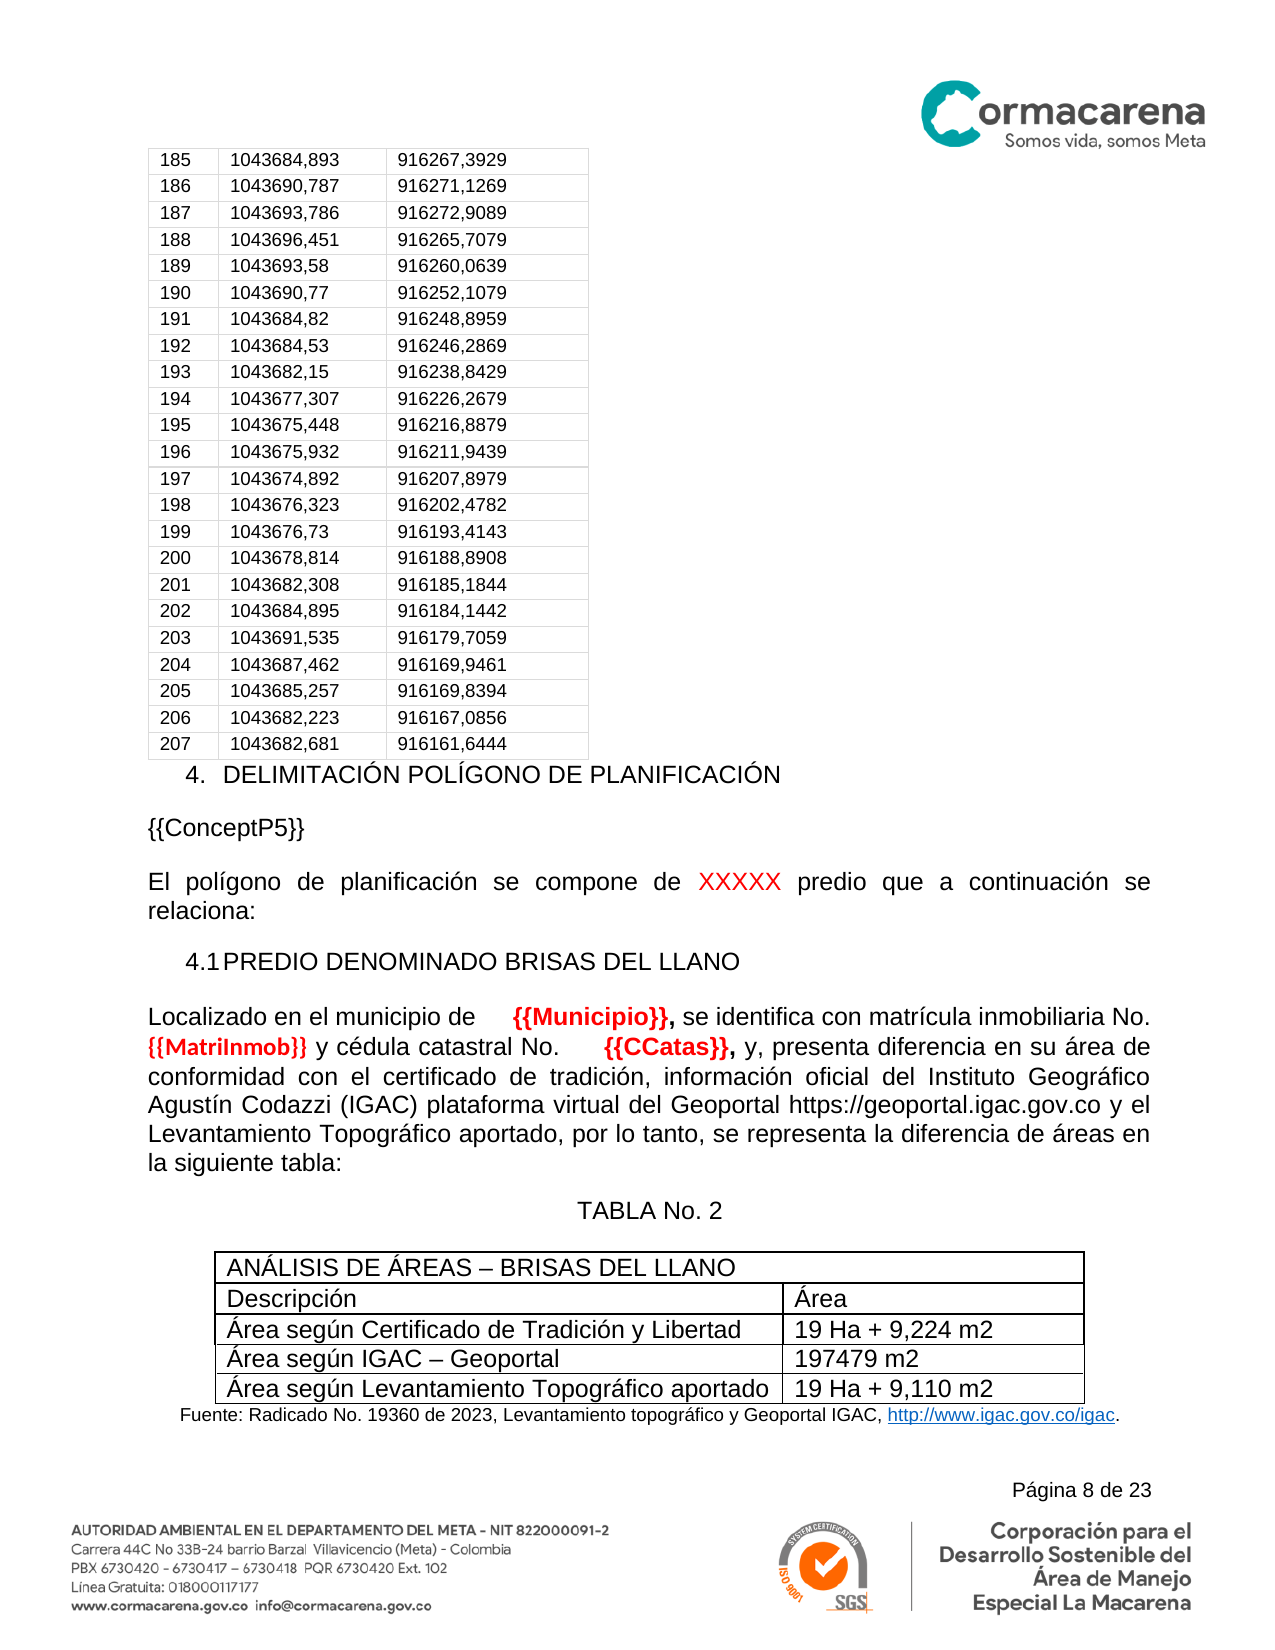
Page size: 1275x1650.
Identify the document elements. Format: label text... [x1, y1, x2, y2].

table_cell 206 [149, 706, 218, 732]
table_cell 916216,8879 [387, 414, 588, 440]
table_cell 203 [149, 627, 218, 652]
table_cell 187 [149, 202, 218, 227]
list DELIMITACIÓN POLÍGONO DE PLANIFICACIÓN [185, 759, 1152, 788]
table_cell 916252,1079 [387, 281, 588, 307]
table_cell 1043693,786 [219, 202, 386, 227]
table_cell 1043676,73 [219, 521, 386, 546]
table_cell 193 [149, 361, 218, 387]
table_cell 1043696,451 [219, 228, 386, 254]
table_cell Descripción [216, 1284, 782, 1313]
table_cell 916202,4782 [387, 494, 588, 519]
text Fuente: Radicado No. 19360 de 2023, Levantamiento topográfico y Geoportal IGAC, http://www.igac.gov.co/igac. [148, 1404, 1152, 1426]
table_cell 1043690,77 [219, 281, 386, 307]
table_cell 1043685,257 [219, 680, 386, 705]
text El polígono de planificación se compone de XXXXX predio que a continuación se relaciona: [148, 867, 1152, 925]
table_cell 195 [149, 414, 218, 440]
table_cell 191 [149, 308, 218, 333]
table_cell 185 [149, 149, 218, 174]
table_cell 916184,1442 [387, 600, 588, 626]
table_cell 916185,1844 [387, 574, 588, 599]
table_cell 916211,9439 [387, 441, 588, 466]
table_header ANÁLISIS DE ÁREAS – BRISAS DEL LLANO [216, 1253, 1083, 1282]
table_cell 19 Ha + 9,110 m2 [783, 1373, 1084, 1403]
table_cell 189 [149, 255, 218, 280]
table_cell 916248,8959 [387, 308, 588, 333]
table_cell 916193,4143 [387, 521, 588, 546]
table_cell 186 [149, 175, 218, 201]
table_cell 1043684,895 [219, 600, 386, 626]
table_cell 1043691,535 [219, 627, 386, 652]
table_cell 1043675,932 [219, 441, 386, 466]
table_cell 916238,8429 [387, 361, 588, 387]
table_cell 197 [149, 468, 218, 493]
table_cell 1043682,681 [219, 733, 386, 758]
table_cell 201 [149, 574, 218, 599]
table_cell 204 [149, 653, 218, 679]
picture [0, 0, 1275, 1650]
table_cell 19 Ha + 9,224 m2 [784, 1315, 1083, 1343]
table_cell 196 [149, 441, 218, 466]
table_cell 1043684,82 [219, 308, 386, 333]
table_cell Área según Levantamiento Topográfico aportado [216, 1374, 782, 1403]
table_cell 202 [149, 600, 218, 626]
table_cell 1043676,323 [219, 494, 386, 519]
table_cell 1043693,58 [219, 255, 386, 280]
table_cell 1043675,448 [219, 414, 386, 440]
table_cell 916267,3929 [387, 149, 588, 174]
table_cell 1043687,462 [219, 653, 386, 679]
table_cell 916272,9089 [387, 202, 588, 227]
list PREDIO DENOMINADO BRISAS DEL LLANO [185, 947, 1152, 976]
table_cell 1043682,223 [219, 706, 386, 732]
text {{ConceptP5}} [148, 813, 1152, 842]
table_cell 200 [149, 547, 218, 573]
table_cell 190 [149, 281, 218, 307]
table_cell Área [784, 1284, 1083, 1313]
table_cell 1043684,893 [219, 149, 386, 174]
table_cell 198 [149, 494, 218, 519]
table_cell 205 [149, 680, 218, 705]
table_cell 916246,2869 [387, 335, 588, 360]
table_cell 916179,7059 [387, 627, 588, 652]
table_cell 916188,8908 [387, 547, 588, 573]
table_cell Área según Certificado de Tradición y Libertad [216, 1315, 782, 1343]
table_cell 916207,8979 [387, 468, 588, 493]
table_cell 916169,9461 [387, 653, 588, 679]
table_cell 916226,2679 [387, 388, 588, 413]
table_cell 916169,8394 [387, 680, 588, 705]
table_cell 1043684,53 [219, 335, 386, 360]
table_cell 916265,7079 [387, 228, 588, 254]
table_cell 916167,0856 [387, 706, 588, 732]
table_cell 194 [149, 388, 218, 413]
table_cell 199 [149, 521, 218, 546]
text TABLA No. 2 [148, 1196, 1152, 1224]
table_cell 207 [149, 733, 218, 758]
text Localizado en el municipio de {{Municipio}}, se identifica con matrícula inmobiliaria No. y cédula catastral No. {{CCatas}}, y, presenta diferencia en su área de conformidad con el certificado de tradición, información oficial del Instituto Geográfico Agustín Codazzi (IGAC) plataforma virtual del Geoportal https://geoportal.igac.gov.co y el Levantamiento Topográfico aportado, por lo tanto, se representa la diferencia de áreas en la siguiente tabla: [148, 1001, 1152, 1177]
table_cell 1043677,307 [219, 388, 386, 413]
table_cell 916161,6444 [387, 733, 588, 758]
table_cell 1043682,15 [219, 361, 386, 387]
table_cell 197479 m2 [783, 1345, 1084, 1373]
table_cell Área según IGAC – Geoportal [216, 1345, 782, 1373]
table_cell 1043682,308 [219, 574, 386, 599]
table_cell 1043674,892 [219, 468, 386, 493]
table_cell 916271,1269 [387, 175, 588, 201]
table_cell 916260,0639 [387, 255, 588, 280]
table_cell 1043678,814 [219, 547, 386, 573]
table_cell 192 [149, 335, 218, 360]
table_cell 188 [149, 228, 218, 254]
table_cell 1043690,787 [219, 175, 386, 201]
